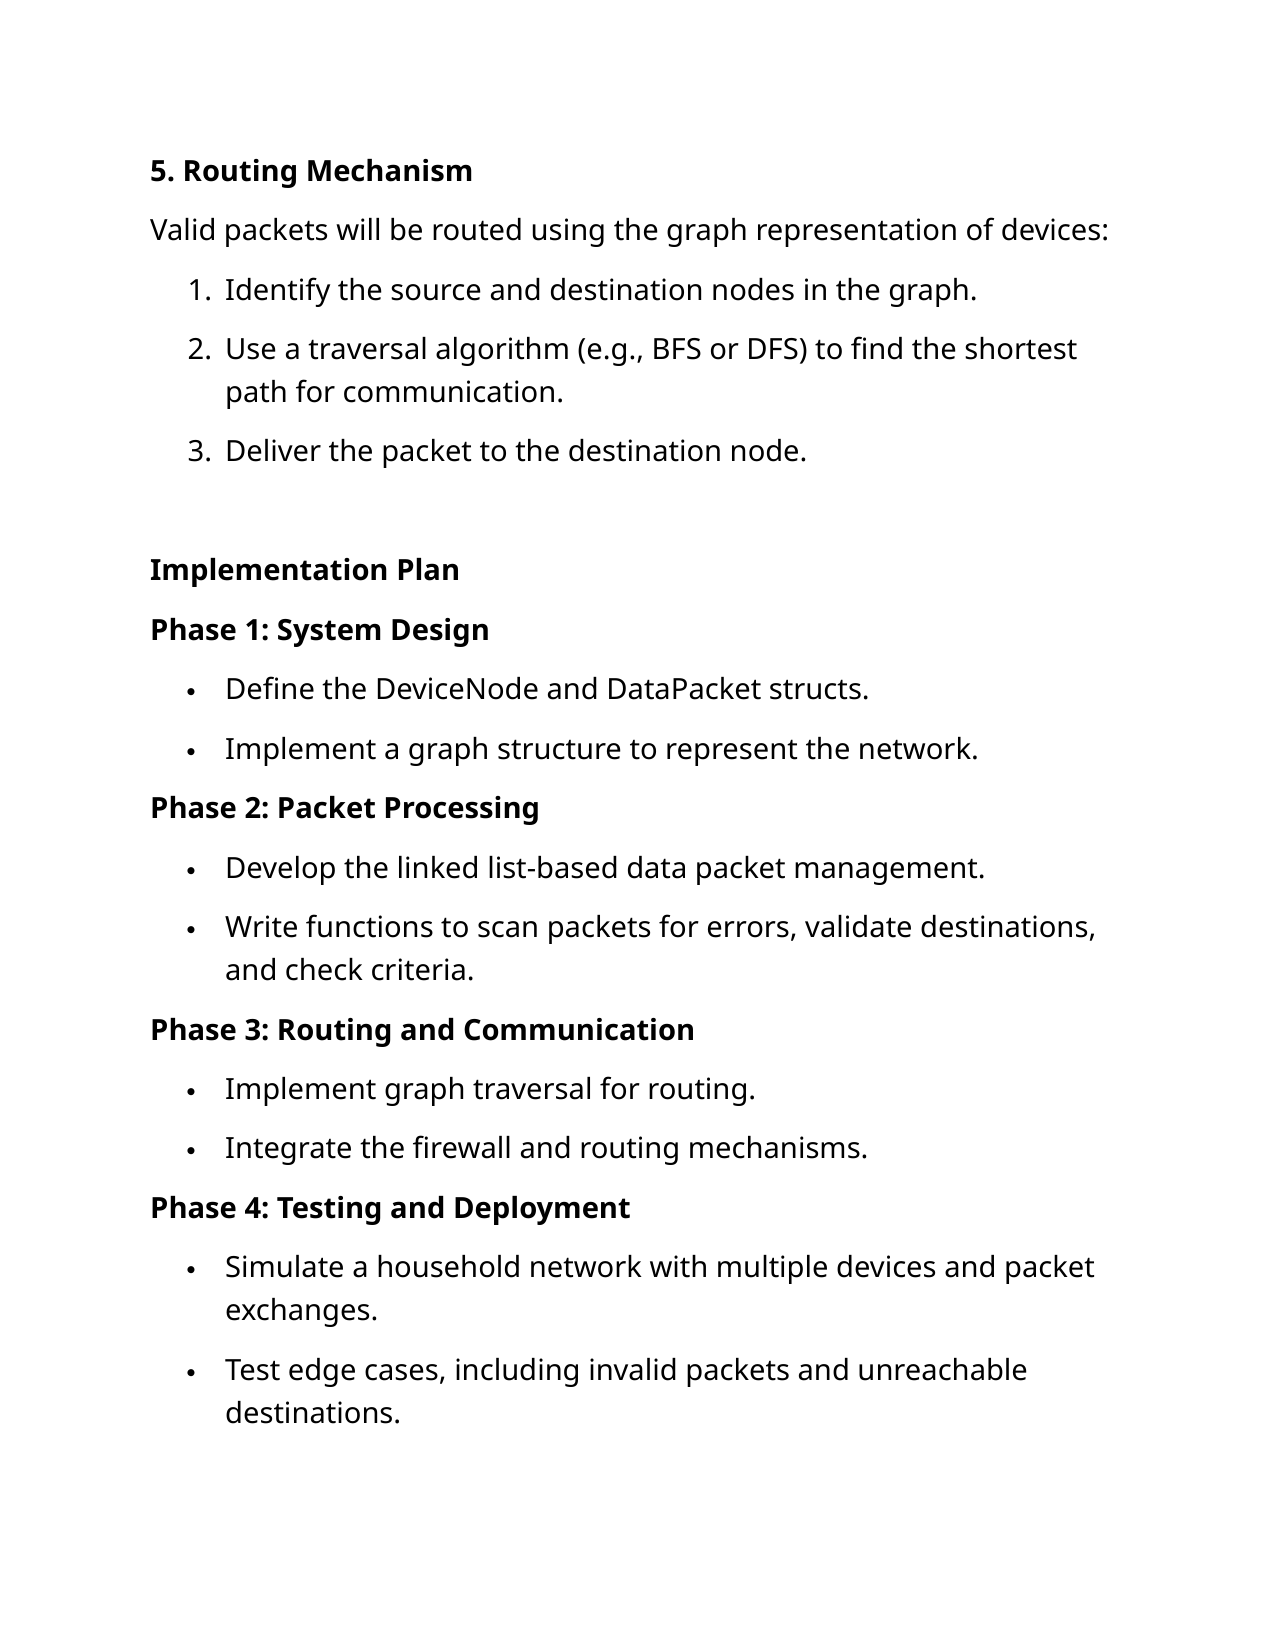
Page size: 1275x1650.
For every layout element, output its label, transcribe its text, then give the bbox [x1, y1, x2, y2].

list Write functions to scan packets for errors, validate destinations, and check criteria. [187, 907, 1125, 989]
list Implement graph traversal for routing. [187, 1068, 1125, 1108]
list Develop the linked list-based data packet management. [187, 847, 1125, 887]
text Phase 4: Testing and Deployment [150, 1187, 1125, 1227]
list Deliver the packet to the destination node. [187, 431, 1125, 470]
text Phase 1: System Design [150, 609, 1125, 649]
list Integrate the firewall and routing mechanisms. [187, 1128, 1125, 1167]
list Test edge cases, including invalid packets and unreachable destinations. [187, 1349, 1125, 1432]
list Use a traversal algorithm (e.g., BFS or DFS) to find the shortest path for communication. [187, 328, 1125, 411]
list Simulate a household network with multiple devices and packet exchanges. [187, 1247, 1125, 1329]
list Identify the source and destination nodes in the graph. [187, 269, 1125, 309]
list Define the DeviceNode and DataPacket structs. [187, 669, 1125, 708]
text Valid packets will be routed using the graph representation of devices: [150, 209, 1125, 249]
text Phase 2: Packet Processing [150, 788, 1125, 827]
text Phase 3: Routing and Communication [150, 1009, 1125, 1048]
text Implementation Plan [150, 550, 1125, 589]
text 5. Routing Mechanism [150, 150, 1125, 190]
list Implement a graph structure to represent the network. [187, 728, 1125, 768]
